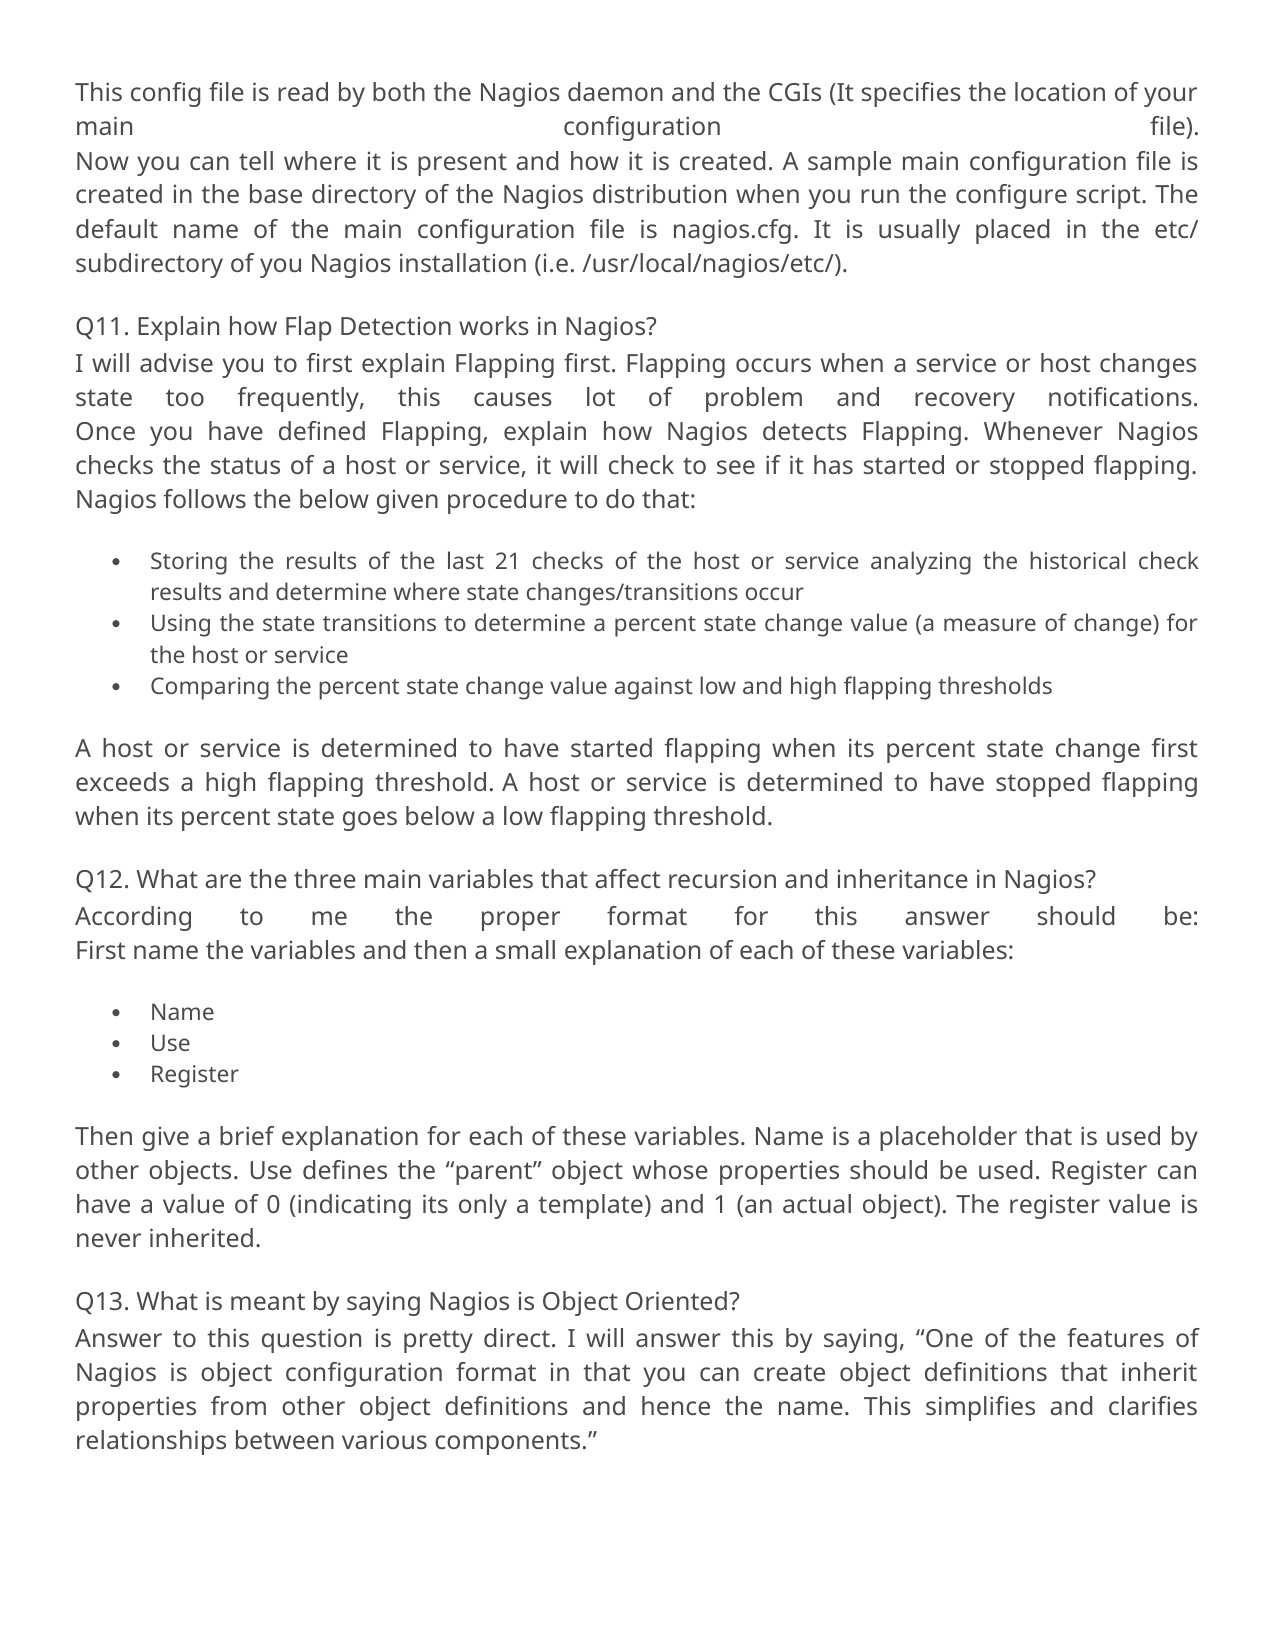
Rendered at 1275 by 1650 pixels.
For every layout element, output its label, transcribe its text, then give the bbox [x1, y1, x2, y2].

text I will advise you to first explain Flapping first. Flapping occurs when a service or host changes state too frequently, this causes lot of problem and recovery notifications. Once you have defined Flapping, explain how Nagios detects Flapping. Whenever Nagios checks the status of a host or service, it will check to see if it has started or stopped flapping. Nagios follows the below given procedure to do that: [75, 345, 1200, 516]
list Name [112, 996, 1200, 1027]
text Then give a brief explanation for each of these variables. Name is a placeholder that is used by other objects. Use defines the “parent” object whose properties should be used. Register can have a value of 0 (indicating its only a template) and 1 (an actual object). The register value is never inherited. [75, 1118, 1200, 1255]
text According to me the proper format for this answer should be: First name the variables and then a small explanation of each of these variables: [75, 898, 1200, 966]
list Comparing the percent state change value against low and high flapping thresholds [112, 670, 1200, 701]
subtitle Q11. Explain how Flap Detection works in Nagios? [75, 308, 1200, 343]
text A host or service is determined to have started flapping when its percent state change first exceeds a high flapping threshold. A host or service is determined to have stopped flapping when its percent state goes below a low flapping threshold. [75, 730, 1200, 832]
text Answer to this question is pretty direct. I will answer this by saying, “One of the features of Nagios is object configuration format in that you can create object definitions that inherit properties from other object definitions and hence the name. This simplifies and clarifies relationships between various components.” [75, 1321, 1200, 1457]
subtitle Q13. What is meant by saying Nagios is Object Oriented? [75, 1284, 1200, 1318]
subtitle Q12. What are the three main variables that affect recursion and inheritance in Nagios? [75, 862, 1200, 896]
list Using the state transitions to determine a percent state change value (a measure of change) for the host or service [112, 607, 1200, 670]
list Register [112, 1058, 1200, 1089]
list Storing the results of the last 21 checks of the host or service analyzing the historical check results and determine where state changes/transitions occur [112, 545, 1200, 607]
list Use [112, 1027, 1200, 1058]
